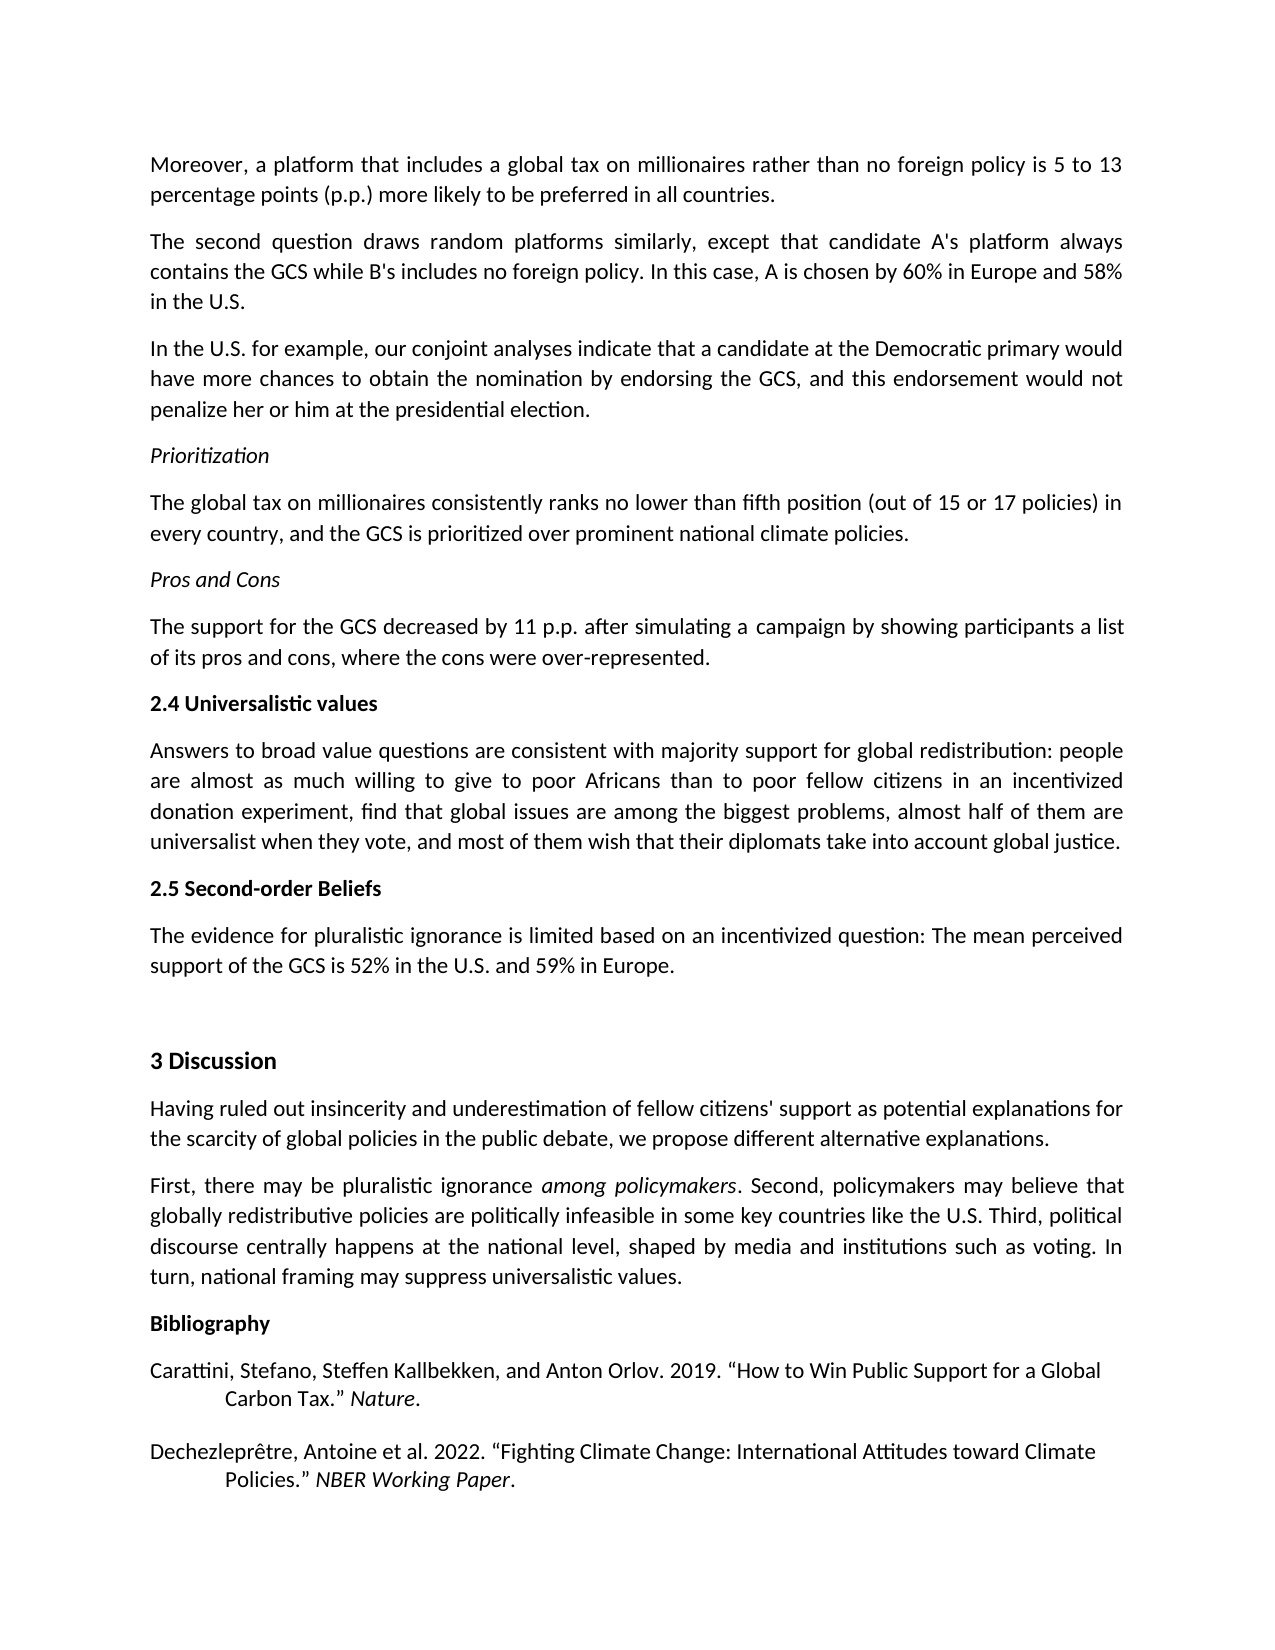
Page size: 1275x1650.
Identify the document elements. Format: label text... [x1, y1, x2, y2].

text Answers to broad value questions are consistent with majority support for global redistribution: people are almost as much willing to give to poor Africans than to poor fellow citizens in an incentivized donation experiment, find that global issues are among the biggest problems, almost half of them are universalist when they vote, and most of them wish that their diplomats take into account global justice. [150, 736, 1125, 855]
text Pros and Cons [150, 566, 1125, 594]
text In the U.S. for example, our conjoint analyses indicate that a candidate at the Democratic primary would have more chances to obtain the nomination by endorsing the GCS, and this endorsement would not penalize her or him at the presidential election. [150, 334, 1125, 423]
text 3 Discussion [150, 1045, 1125, 1075]
text Bibliography [150, 1309, 1125, 1337]
text Carattini, Stefano, Steffen Kallbekken, and Anton Orlov. 2019. “How to Win Public Support for a Global Carbon Tax.” Nature. [150, 1356, 1125, 1412]
text The evidence for pluralistic ignorance is limited based on an incentivized question: The mean perceived support of the GCS is 52% in the U.S. and 59% in Europe. [150, 921, 1125, 979]
text The second question draws random platforms similarly, except that candidate A's platform always contains the GCS while B's includes no foreign policy. In this case, A is chosen by 60% in Europe and 58% in the U.S. [150, 227, 1125, 316]
text 2.4 Universalistic values [150, 689, 1125, 718]
text The global tax on millionaires consistently ranks no lower than fifth position (out of 15 or 17 policies) in every country, and the GCS is prioritized over prominent national climate policies. [150, 488, 1125, 547]
text Having ruled out insincerity and underestimation of fellow citizens' support as potential explanations for the scarcity of global policies in the public debate, we propose different alternative explanations. [150, 1094, 1125, 1153]
text The support for the GCS decreased by 11 p.p. after simulating a campaign by showing participants a list of its pros and cons, where the cons were over-represented. [150, 612, 1125, 671]
text Prioritization [150, 442, 1125, 470]
text First, there may be pluralistic ignorance among policymakers. Second, policymakers may believe that globally redistributive policies are politically infeasible in some key countries like the U.S. Third, political discourse centrally happens at the national level, shaped by media and institutions such as voting. In turn, national framing may suppress universalistic values. [150, 1171, 1125, 1290]
text Dechezleprêtre, Antoine et al. 2022. “Fighting Climate Change: International Attitudes toward Climate Policies.” NBER Working Paper. [150, 1437, 1125, 1493]
text 2.5 Second-order Beliefs [150, 874, 1125, 902]
